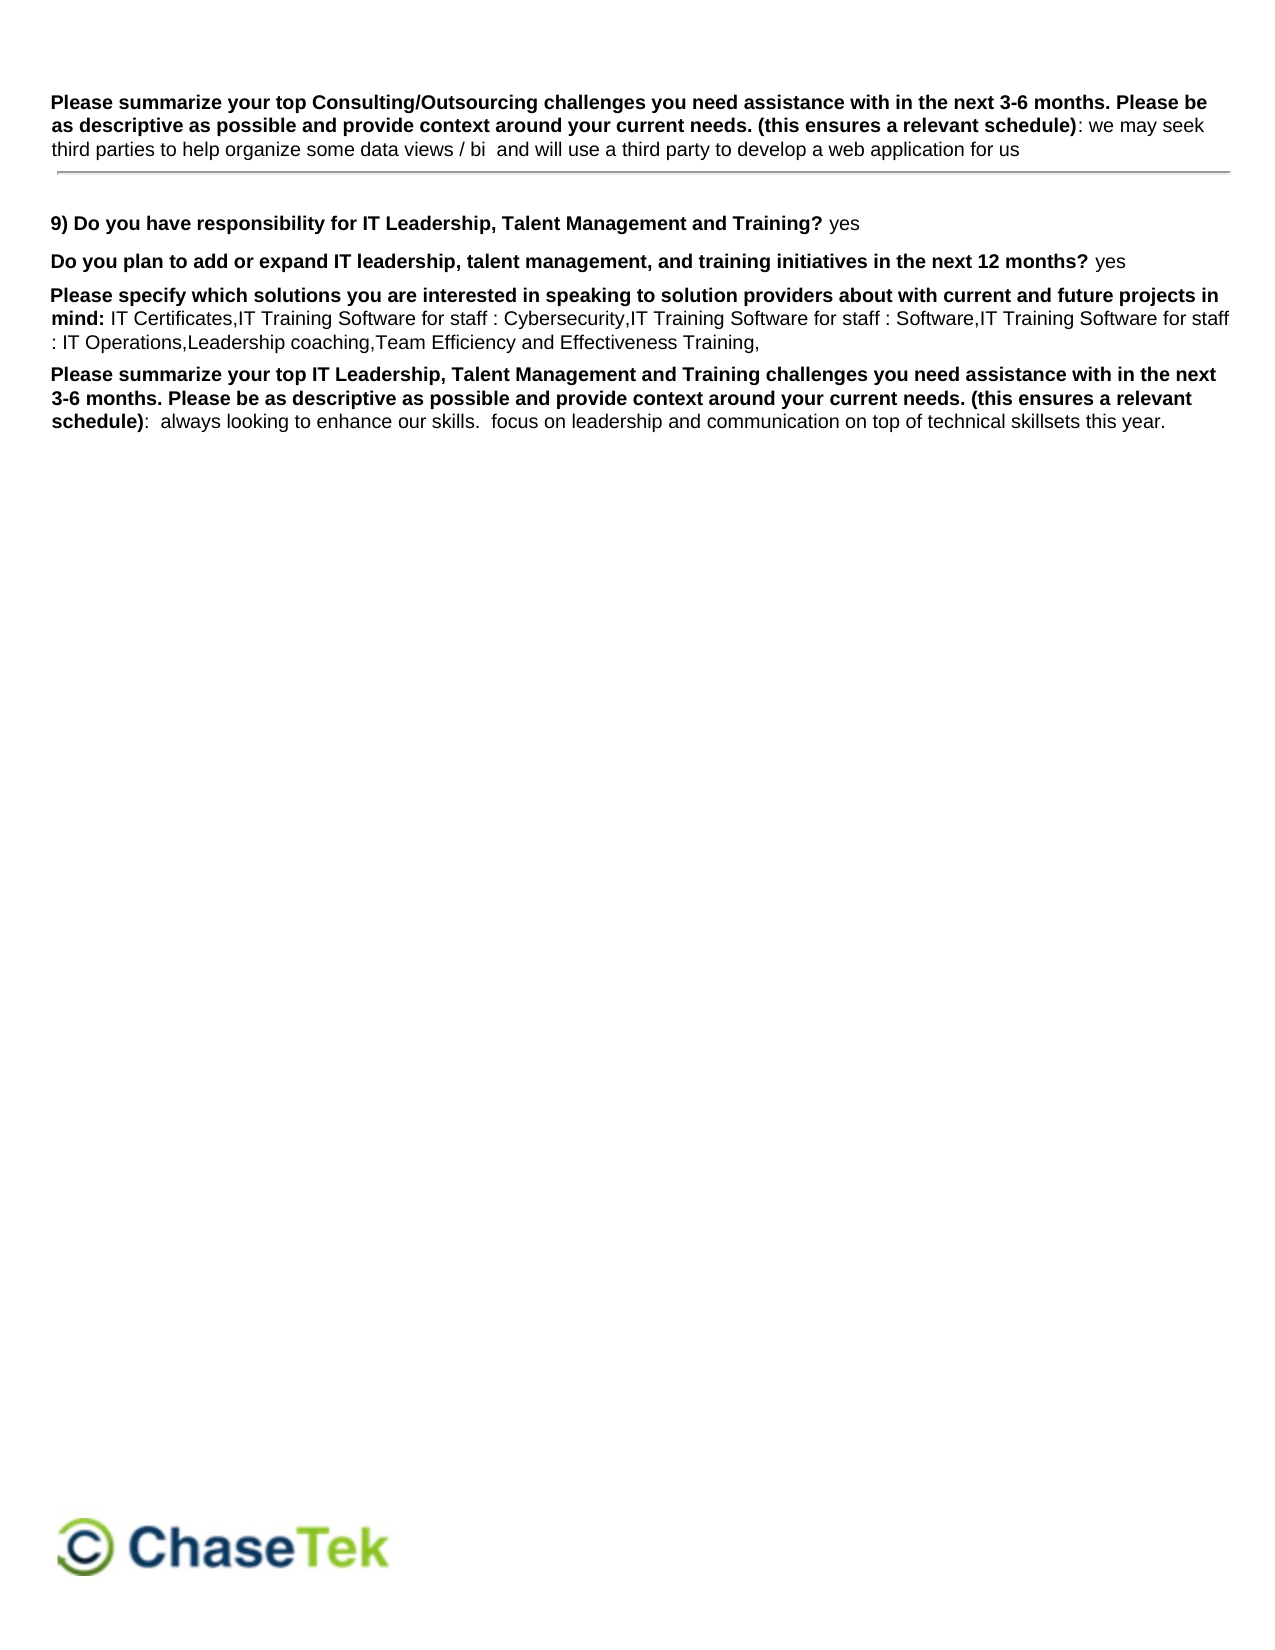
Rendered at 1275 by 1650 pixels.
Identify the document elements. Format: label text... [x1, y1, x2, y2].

text Please specify which solutions you are interested in speaking to solution providers about with current and future projects in mind: IT Certificates,IT Training Software for staff : Cybersecurity,IT Training Software for staff : Software,IT Training Software for staff : IT Operations,Leadership coaching,Team Efficiency and Effectiveness Training, [50, 284, 1231, 353]
text Please summarize your top Consulting/Outsourcing challenges you need assistance with in the next 3-6 months. Please be as descriptive as possible and provide context around your current needs. (this ensures a relevant schedule): we may seek third parties to help organize some data views / bi and will use a third party to develop a web application for us [50, 91, 1222, 161]
text 9) Do you have responsibility for IT Leadership, Talent Management and Training? yes [50, 211, 1222, 234]
picture [39, 1508, 395, 1582]
text Please summarize your top IT Leadership, Talent Management and Training challenges you need assistance with in the next 3-6 months. Please be as descriptive as possible and provide context around your current needs. (this ensures a relevant schedule): always looking to enhance our skills. focus on leadership and communication on top of technical skillsets this year. [50, 363, 1222, 433]
text Do you plan to add or expand IT leadership, talent management, and training initiatives in the next 12 months? yes [50, 250, 1222, 273]
